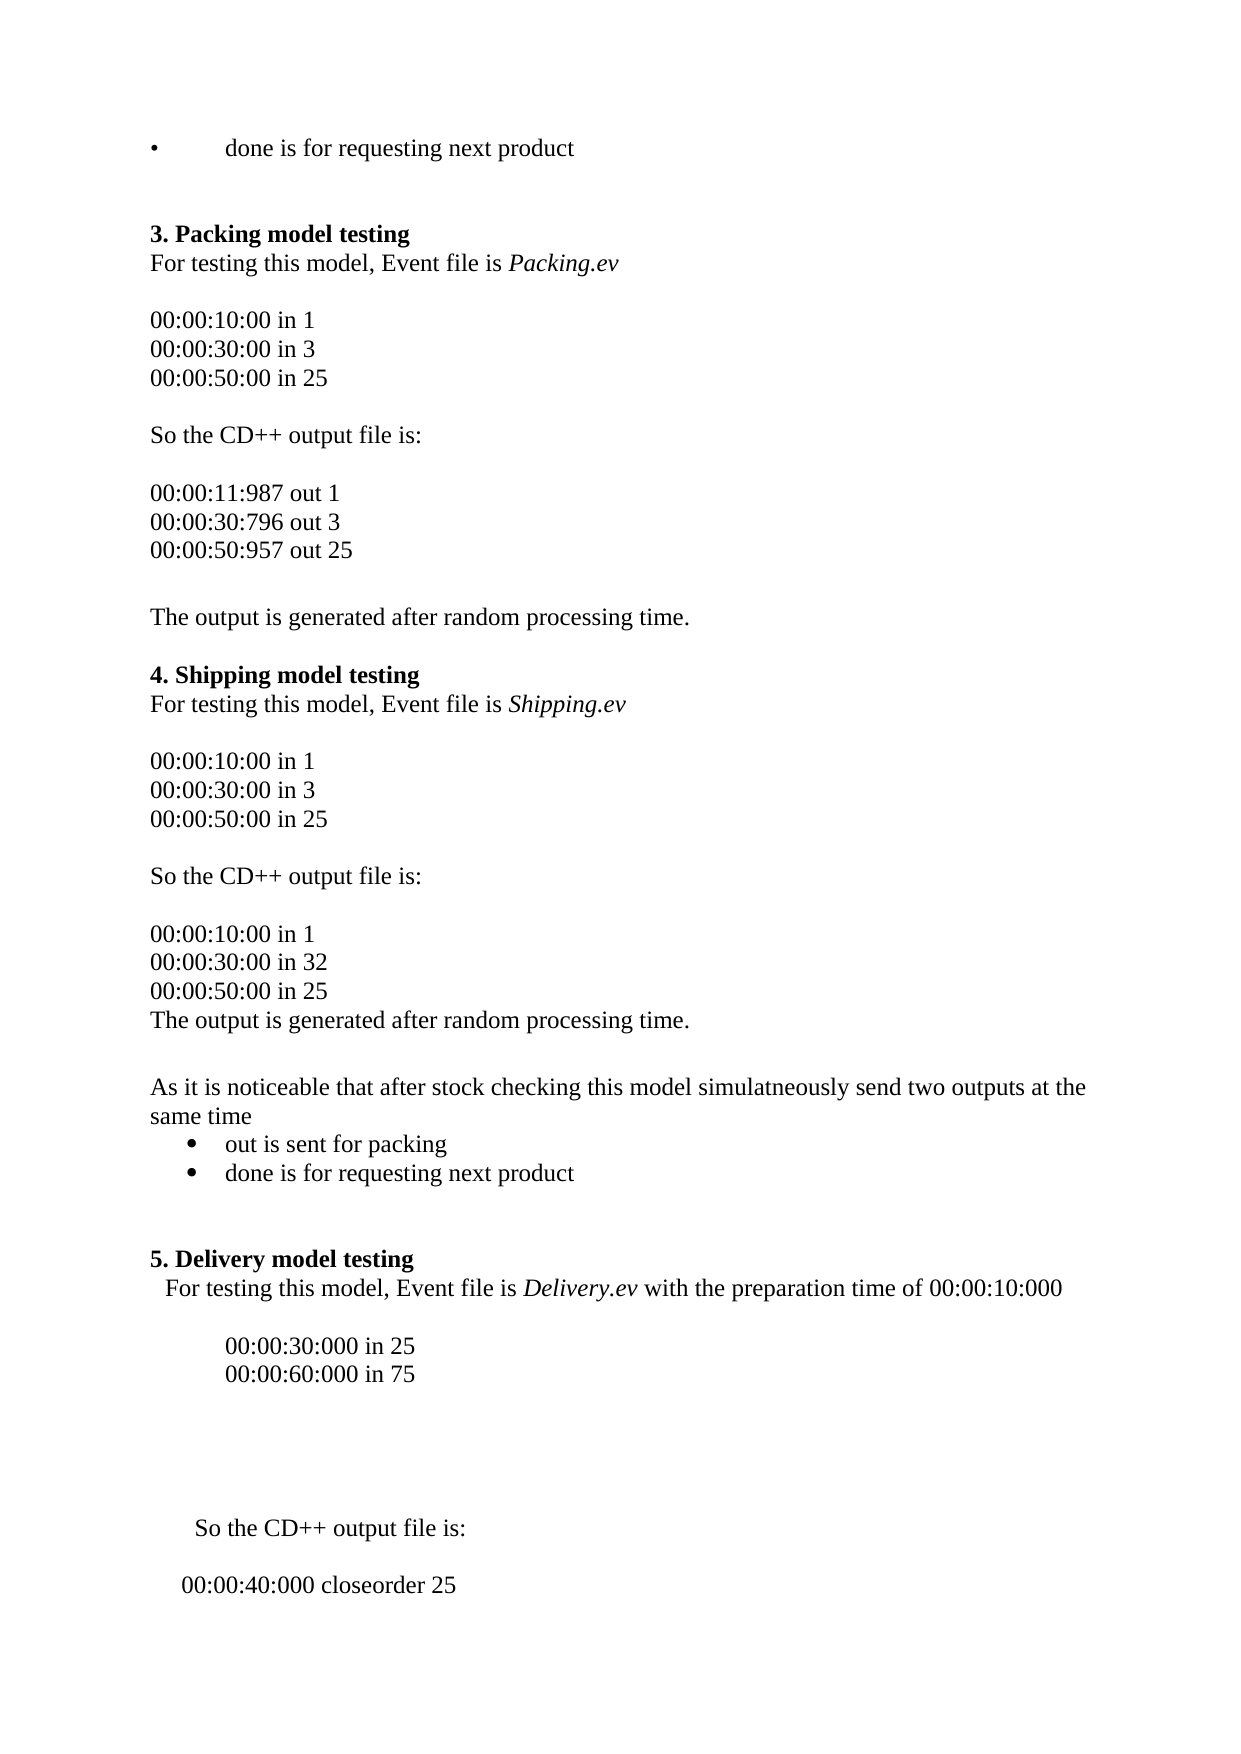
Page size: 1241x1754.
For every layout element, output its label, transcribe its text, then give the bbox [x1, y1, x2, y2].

text 00:00:10:00 in 1 [150, 919, 1090, 947]
text 00:00:30:796 out 3 [150, 507, 1090, 535]
text 00:00:50:00 in 25 [150, 363, 1090, 392]
text 00:00:50:00 in 25 [150, 976, 1090, 1005]
text 00:00:50:00 in 25 [150, 804, 1090, 832]
list 00:00:60:000 in 75 [225, 1359, 1090, 1388]
text So the CD++ output file is: [150, 861, 1090, 890]
text For testing this model, Event file is Shipping.ev [150, 689, 1090, 717]
text 00:00:30:00 in 3 [150, 334, 1090, 363]
text For testing this model, Event file is Packing.ev [150, 248, 1090, 277]
text The output is generated after random processing time. [150, 1005, 1090, 1034]
list 5. Delivery model testing [150, 1244, 1090, 1273]
text 00:00:10:00 in 1 [150, 746, 1090, 775]
text 00:00:11:987 out 1 [150, 478, 1090, 507]
list For testing this model, Event file is Delivery.ev with the preparation time of 00:00:10:000 [165, 1273, 1090, 1302]
text The output is generated after random processing time. [150, 602, 1090, 631]
list done is for requesting next product [187, 1158, 1090, 1187]
text 00:00:50:957 out 25 [150, 535, 1090, 564]
text 00:00:30:000 in 25 [150, 1331, 1090, 1359]
text 00:00:40:000 closeorder 25 [150, 1570, 1090, 1599]
text • done is for requesting next product [150, 133, 1090, 162]
text 00:00:30:00 in 32 [150, 947, 1090, 976]
list out is sent for packing [187, 1129, 1090, 1158]
text 00:00:10:00 in 1 [150, 305, 1090, 334]
text So the CD++ output file is: [150, 420, 1090, 449]
list So the CD++ output file is: [194, 1513, 1090, 1542]
text 4. Shipping model testing [150, 660, 1090, 689]
text As it is noticeable that after stock checking this model simulatneously send two outputs at the same time [150, 1072, 1090, 1129]
text 00:00:30:00 in 3 [150, 775, 1090, 804]
text 3. Packing model testing [150, 219, 1090, 248]
